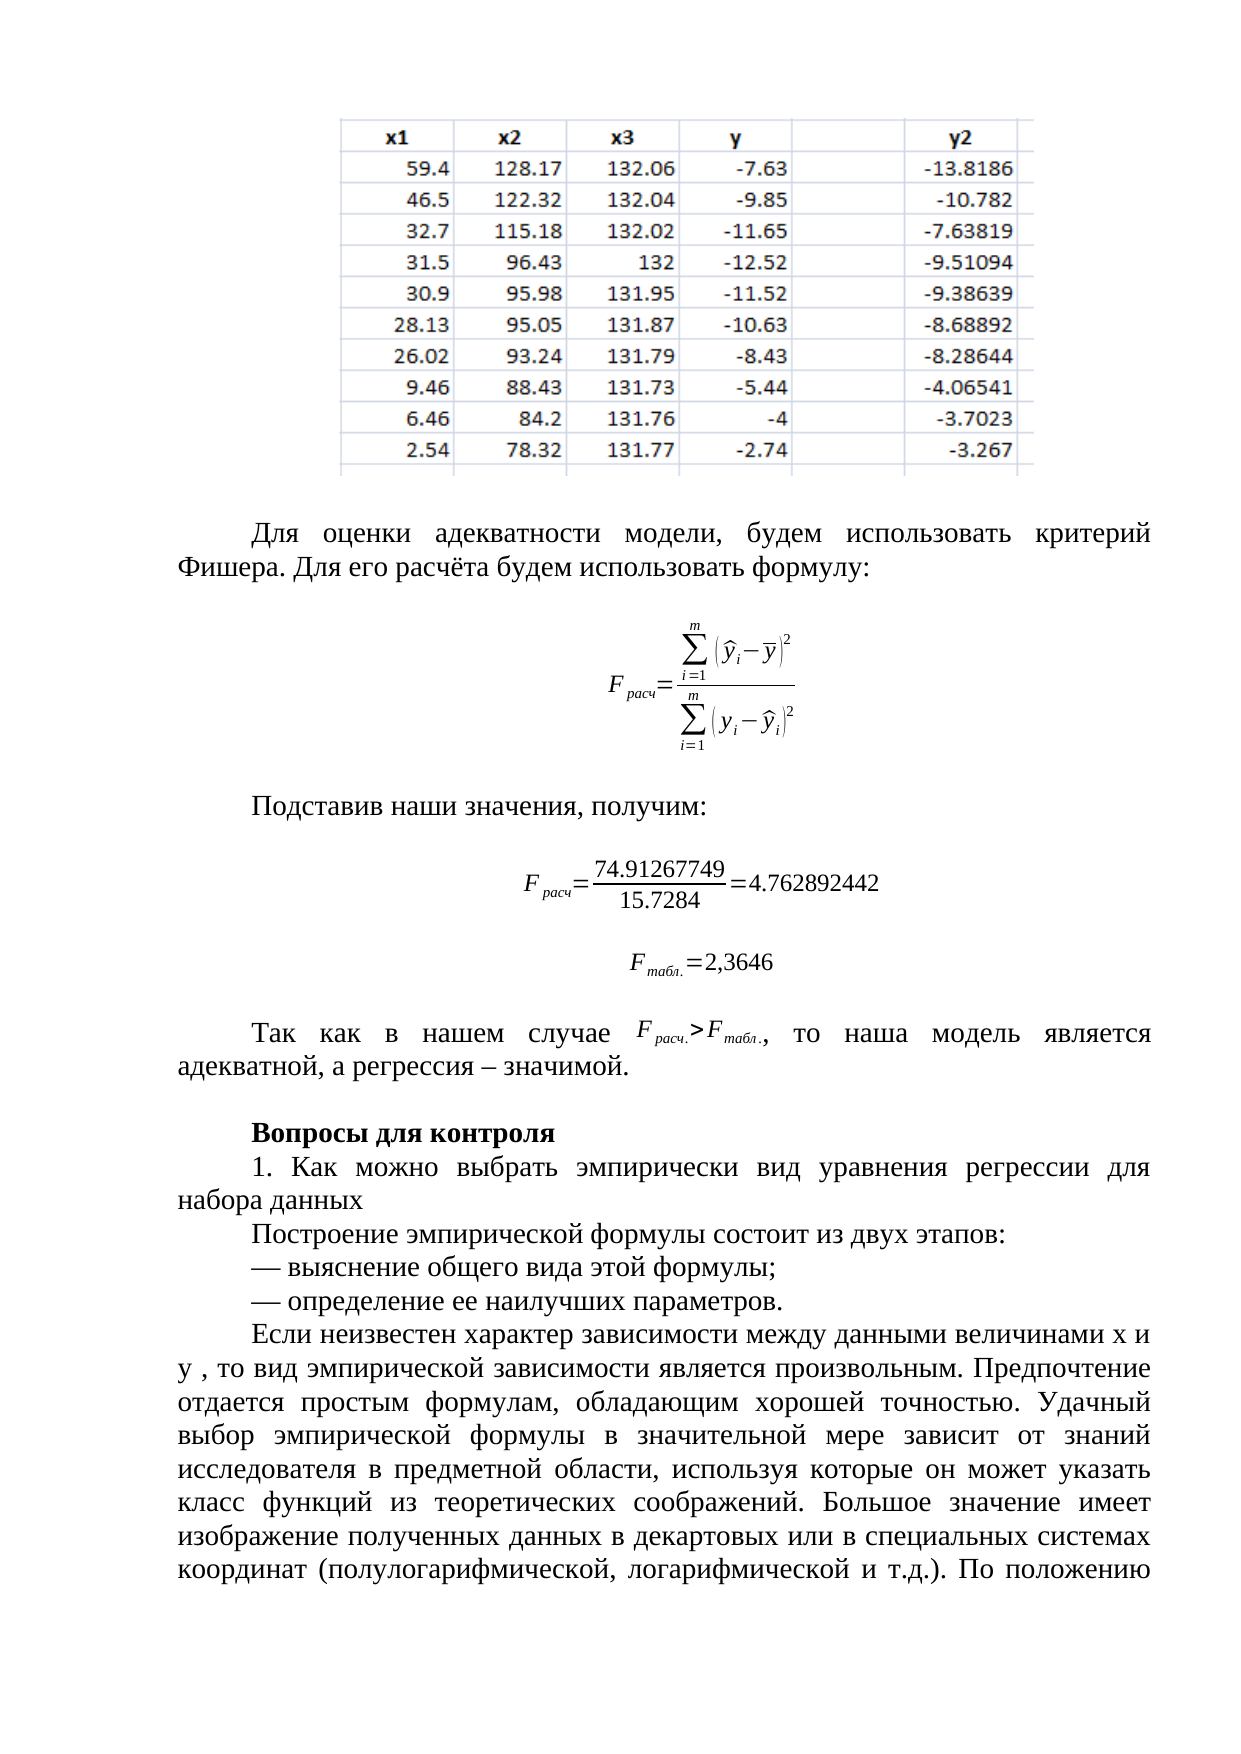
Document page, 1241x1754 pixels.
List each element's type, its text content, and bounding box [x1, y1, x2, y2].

text — определение ее наилучших параметров. [177, 1283, 1152, 1317]
text 1. Как можно выбрать эмпирически вид уравнения регрессии для набора данных [177, 1149, 1152, 1216]
text Для оценки адекватности модели, будем использовать критерий Фишера. Для его расчёта будем использовать формулу: [177, 516, 1152, 583]
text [177, 1317, 1152, 1585]
text Вопросы для контроля [177, 1115, 1152, 1149]
text Так как в нашем случае , то наша модель является адекватной, а регрессия – значимой. [177, 1015, 1152, 1082]
text — выяснение общего вида этой формулы; [177, 1249, 1152, 1283]
text Подставив наши значения, получим: [177, 788, 1152, 822]
picture [339, 118, 1034, 476]
text Построение эмпирической формулы состоит из двух этапов: [177, 1216, 1152, 1249]
